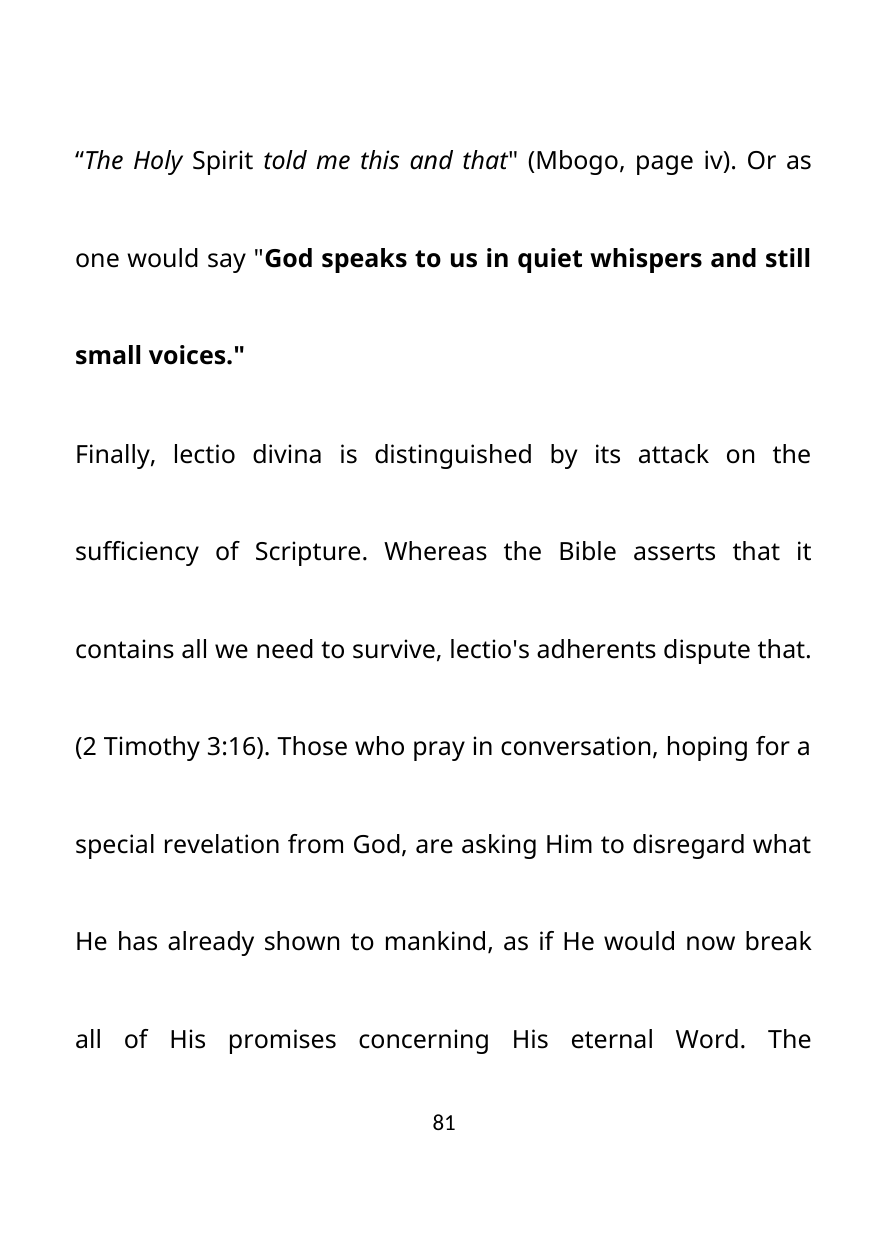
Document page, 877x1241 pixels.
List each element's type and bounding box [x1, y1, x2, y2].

text [75, 421, 812, 1071]
text [75, 127, 812, 387]
